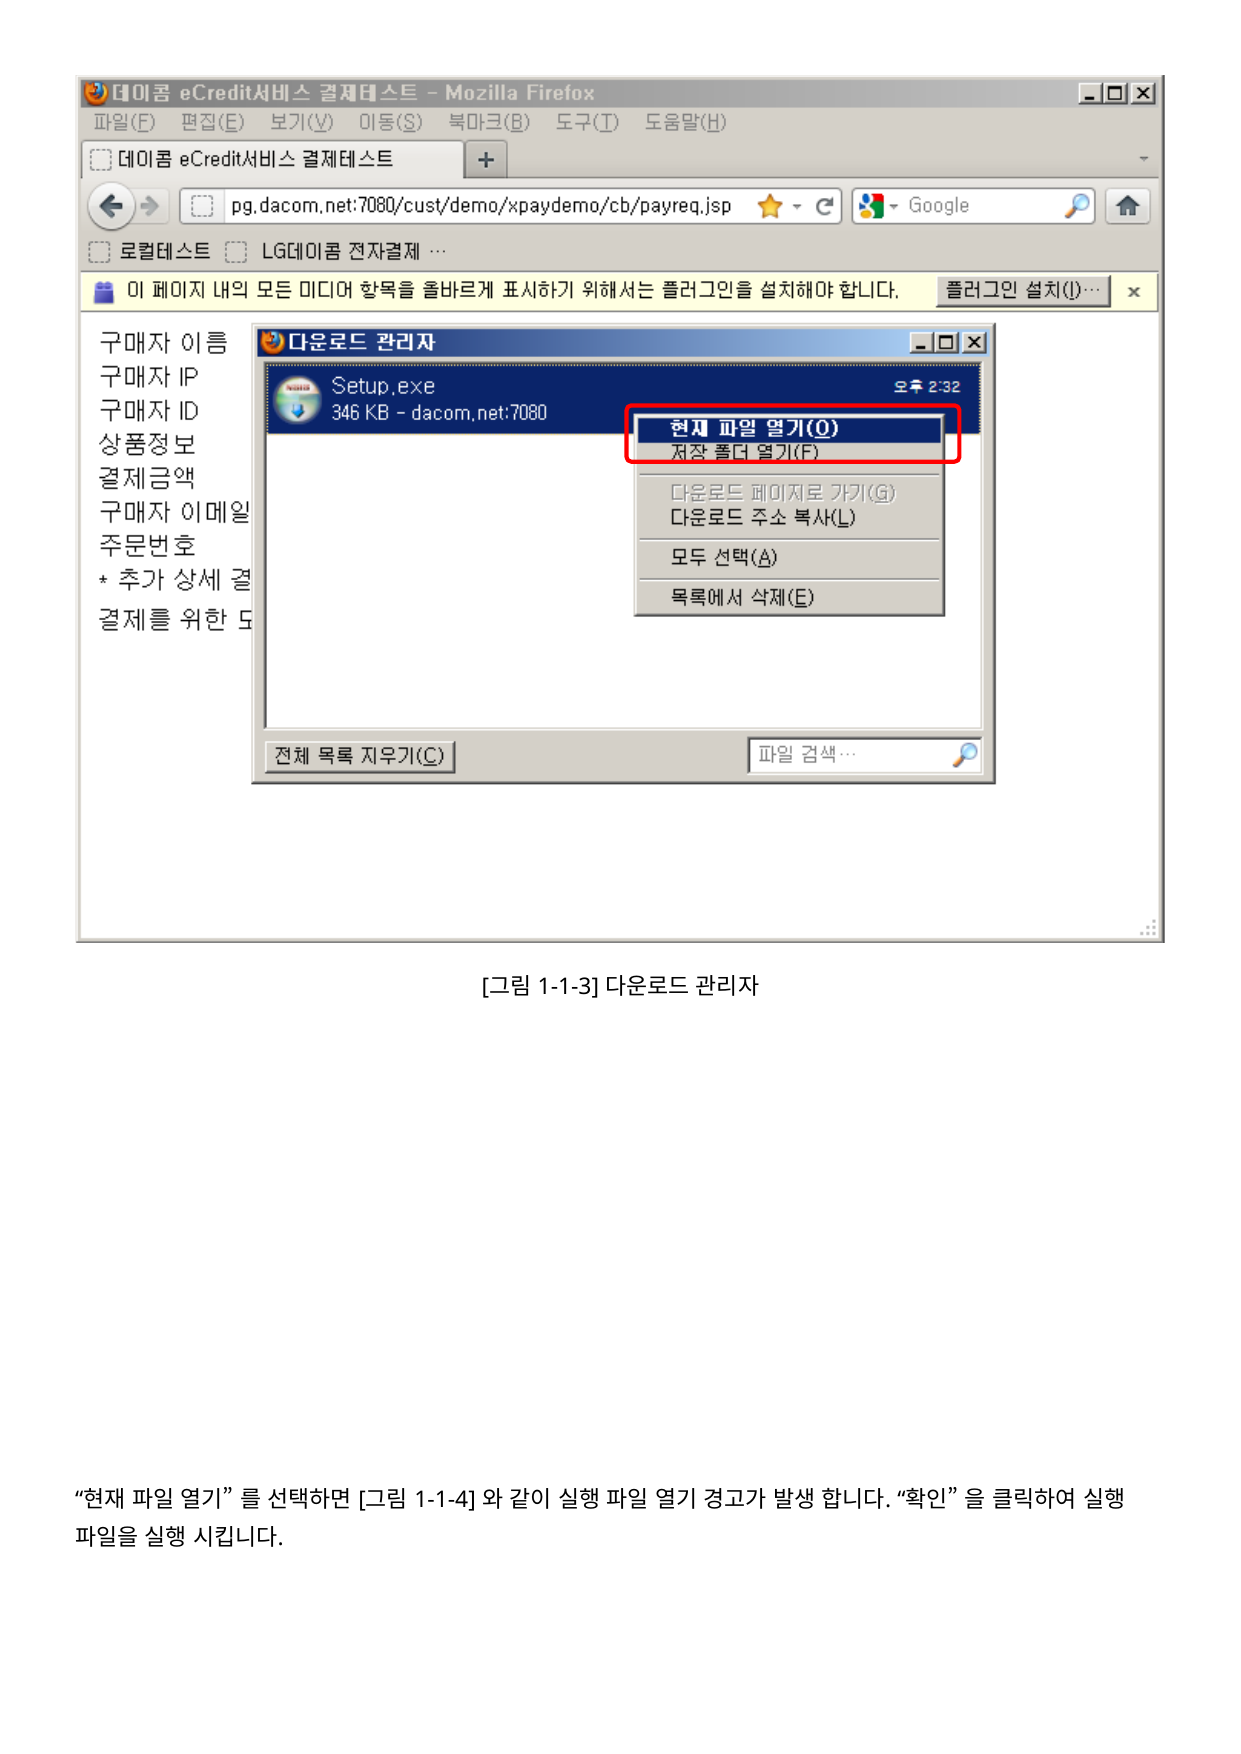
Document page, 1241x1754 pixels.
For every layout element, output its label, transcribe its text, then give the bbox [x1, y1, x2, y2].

text “현재 파일 열기” 를 선택하면 [그림 1-1-4] 와 같이 실행 파일 열기 경고가 발생 합니다. “확인” 을 클릭하여 실행 파일을 실행 시킵니다. [75, 1481, 1165, 1553]
picture [75, 75, 1165, 943]
text [그림 1-1-3] 다운로드 관리자 [75, 968, 1165, 1001]
